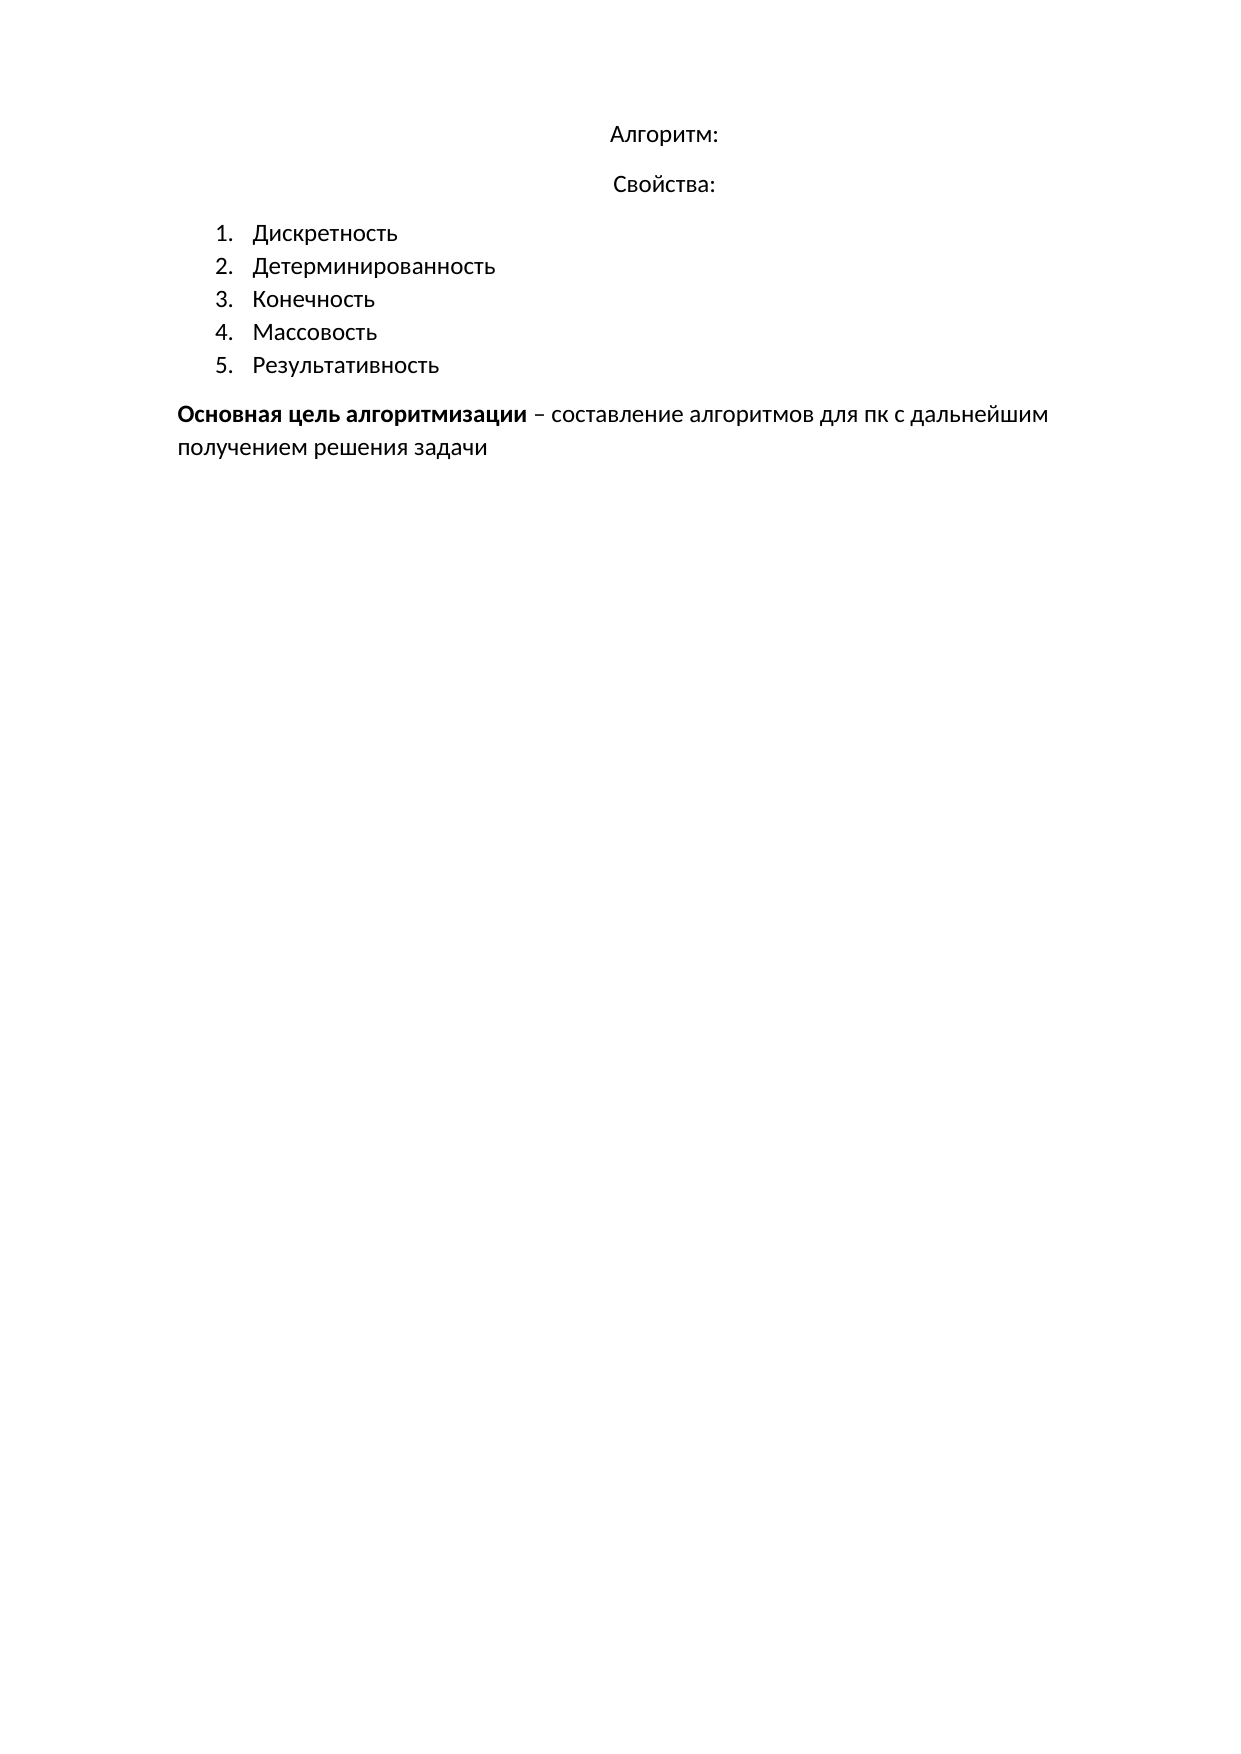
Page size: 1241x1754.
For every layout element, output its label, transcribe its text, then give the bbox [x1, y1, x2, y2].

list Массовость [215, 316, 1152, 347]
list Детерминированность [215, 250, 1152, 281]
list Дискретность [215, 217, 1152, 248]
list Конечность [215, 283, 1152, 314]
text Основная цель алгоритмизации – составление алгоритмов для пк с дальнейшим получением решения задачи [177, 398, 1152, 462]
text Свойства: [177, 168, 1152, 198]
list Результативность [215, 349, 1152, 379]
text Алгоритм: [177, 118, 1152, 149]
